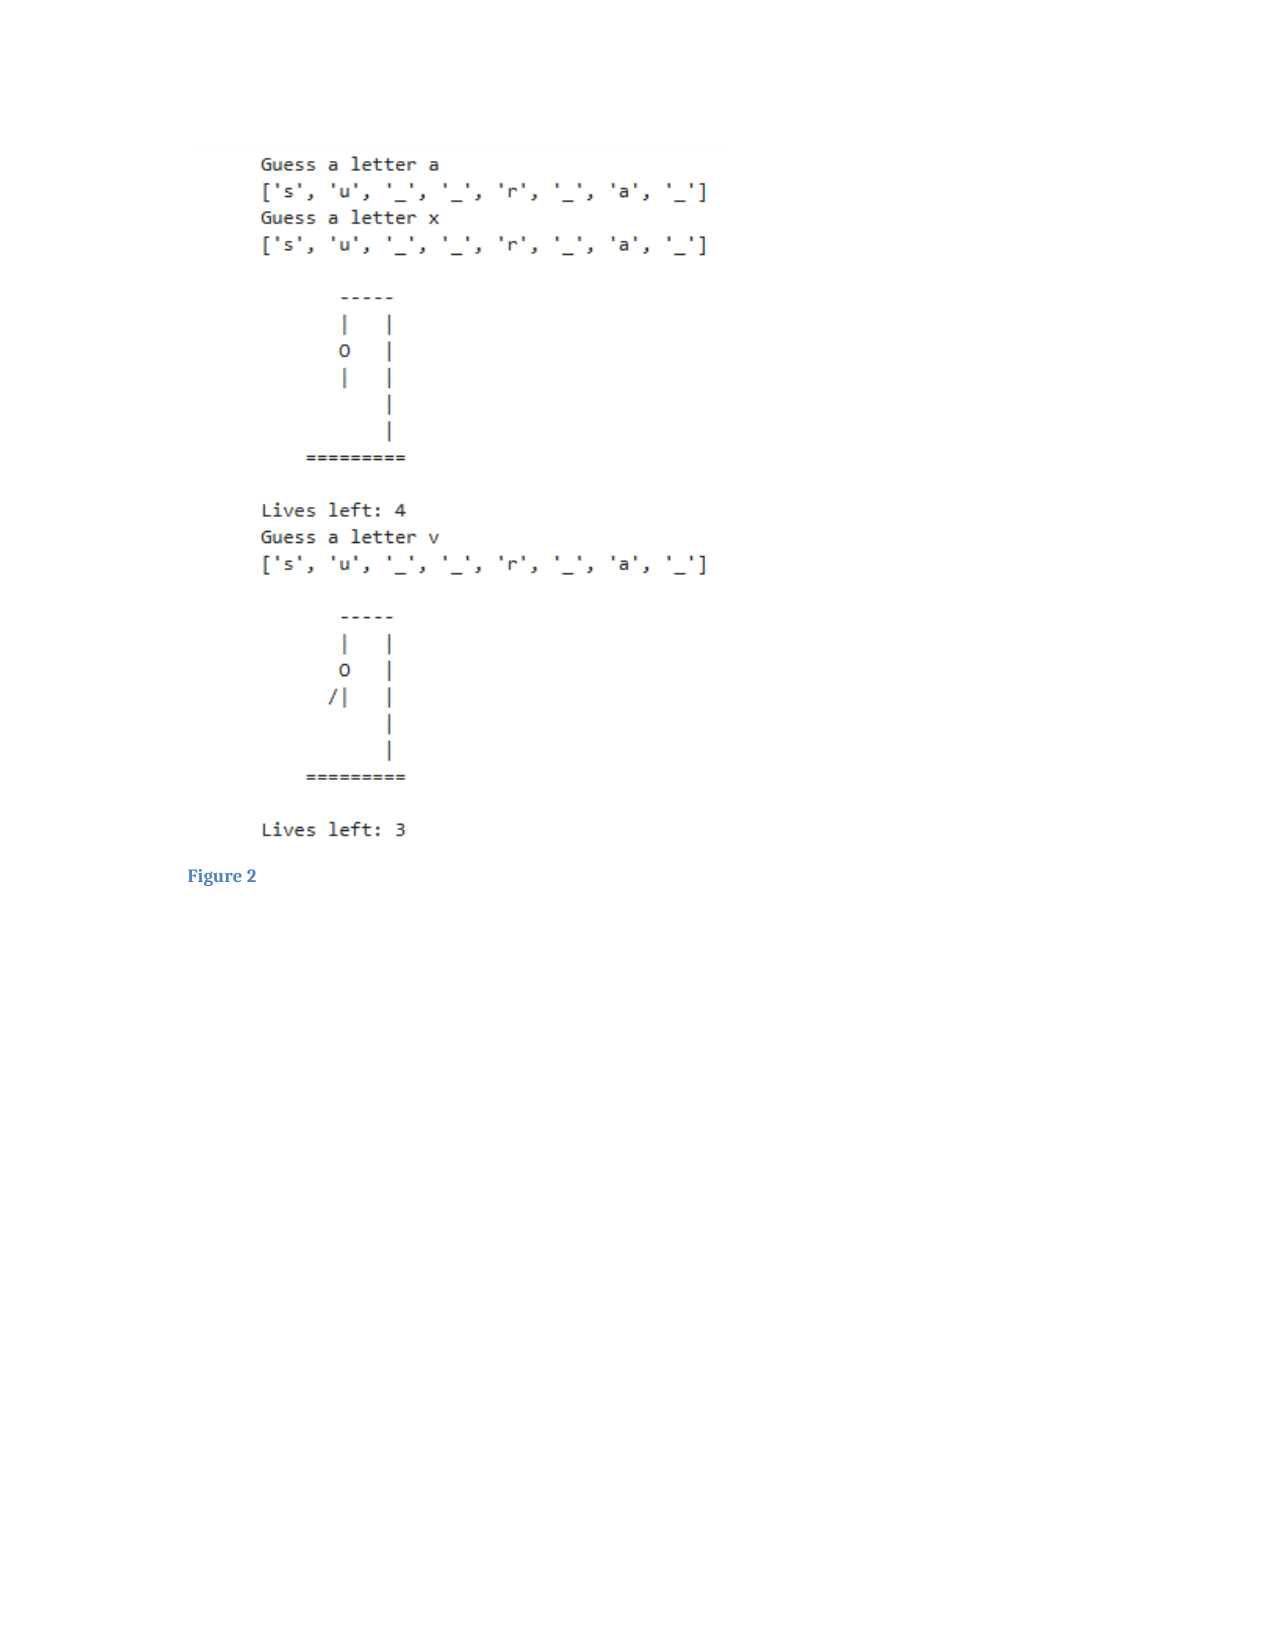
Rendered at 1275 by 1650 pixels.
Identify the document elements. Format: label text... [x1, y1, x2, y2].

text Figure 2 [187, 865, 1087, 887]
picture [187, 150, 730, 841]
